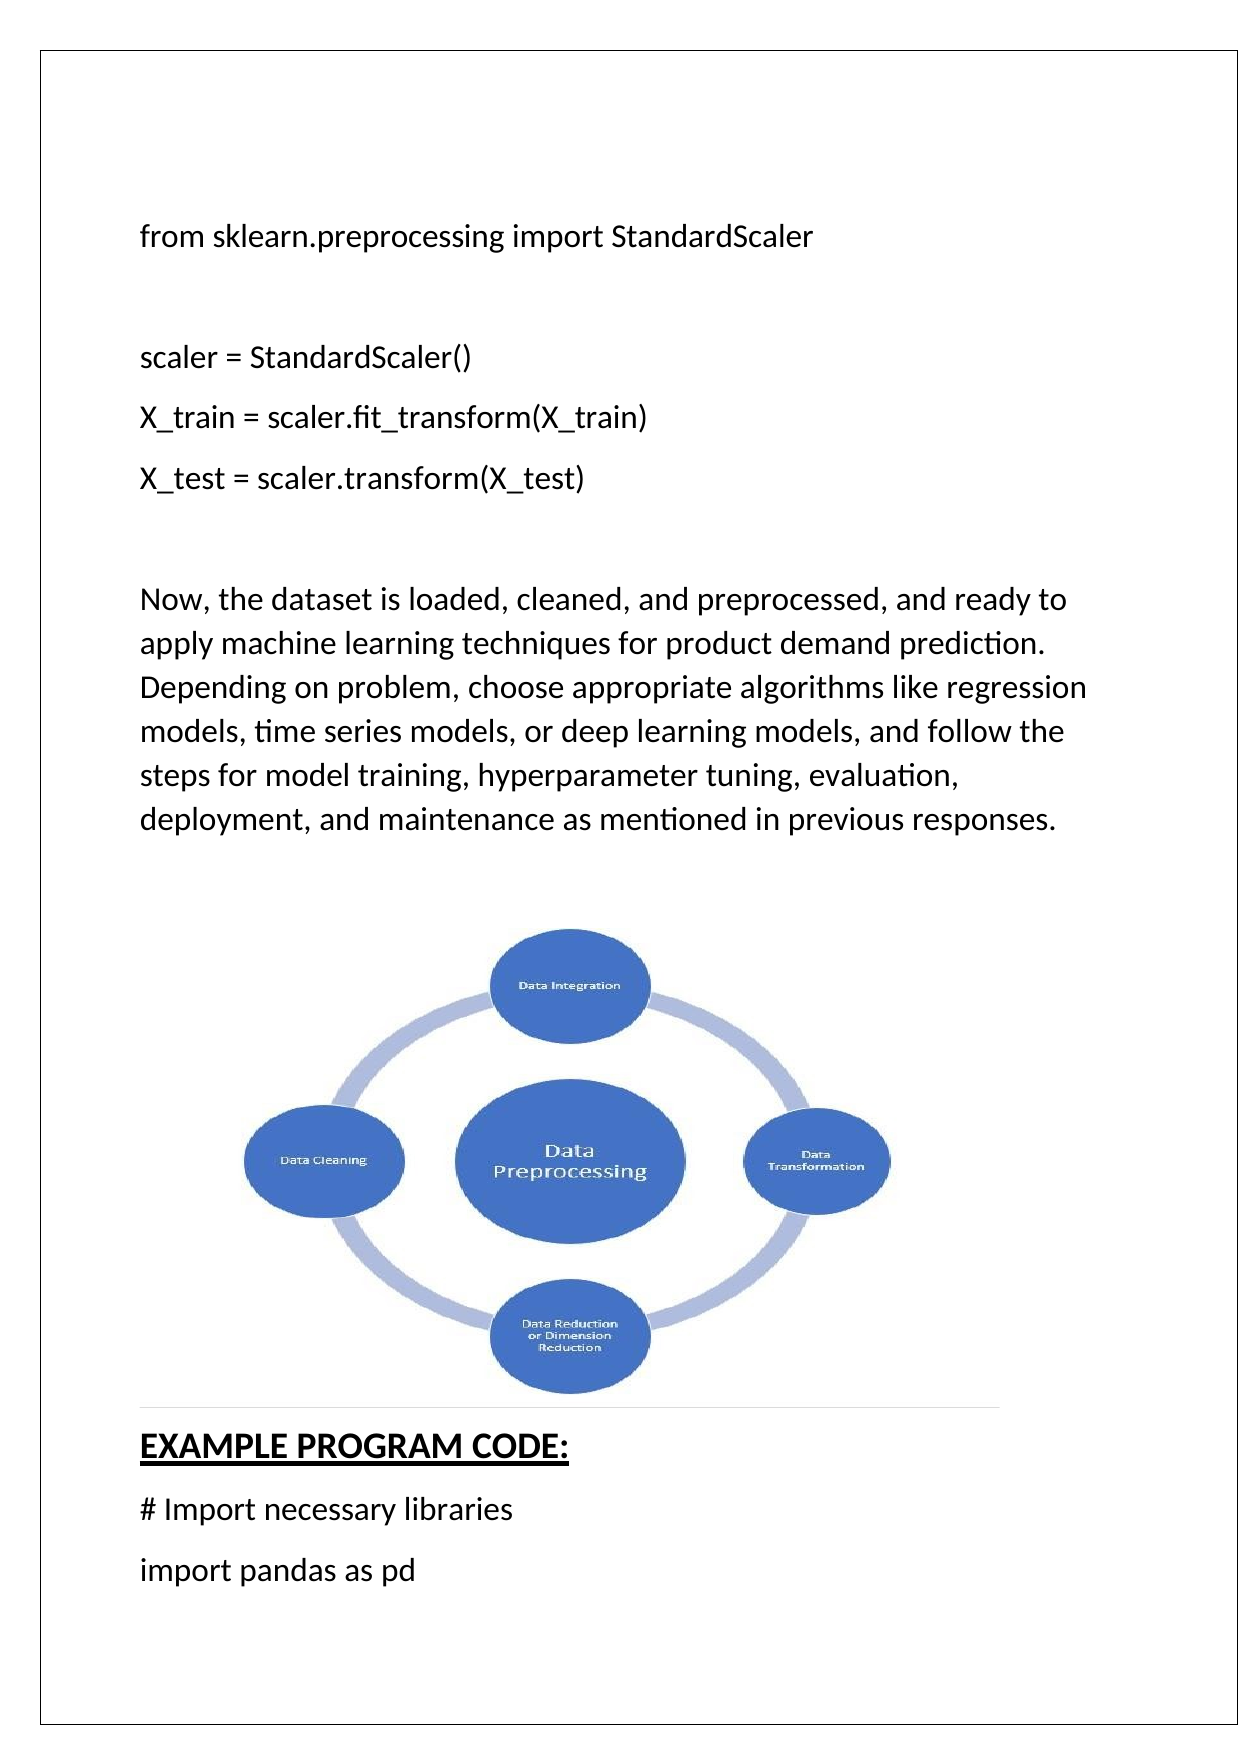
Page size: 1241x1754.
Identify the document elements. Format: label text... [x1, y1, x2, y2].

picture [139, 928, 1000, 1408]
text X_train = scaler.fit_transform(X_train) X_test = scaler.transform(X_test) [139, 397, 694, 497]
text from sklearn.preprocessing import StandardScaler [139, 215, 1237, 256]
text Now, the dataset is loaded, cleaned, and preprocessed, and ready to apply machine learning techniques for product demand prediction. Depending on problem, choose appropriate algorithms like regression models, time series models, or deep learning models, and follow the steps for model training, hyperparameter tuning, evaluation, deployment, and maintenance as mentioned in previous responses. [139, 578, 1134, 838]
text # Import necessary libraries import pandas as pd [139, 1488, 538, 1589]
text scaler = StandardScaler() [139, 336, 1237, 377]
